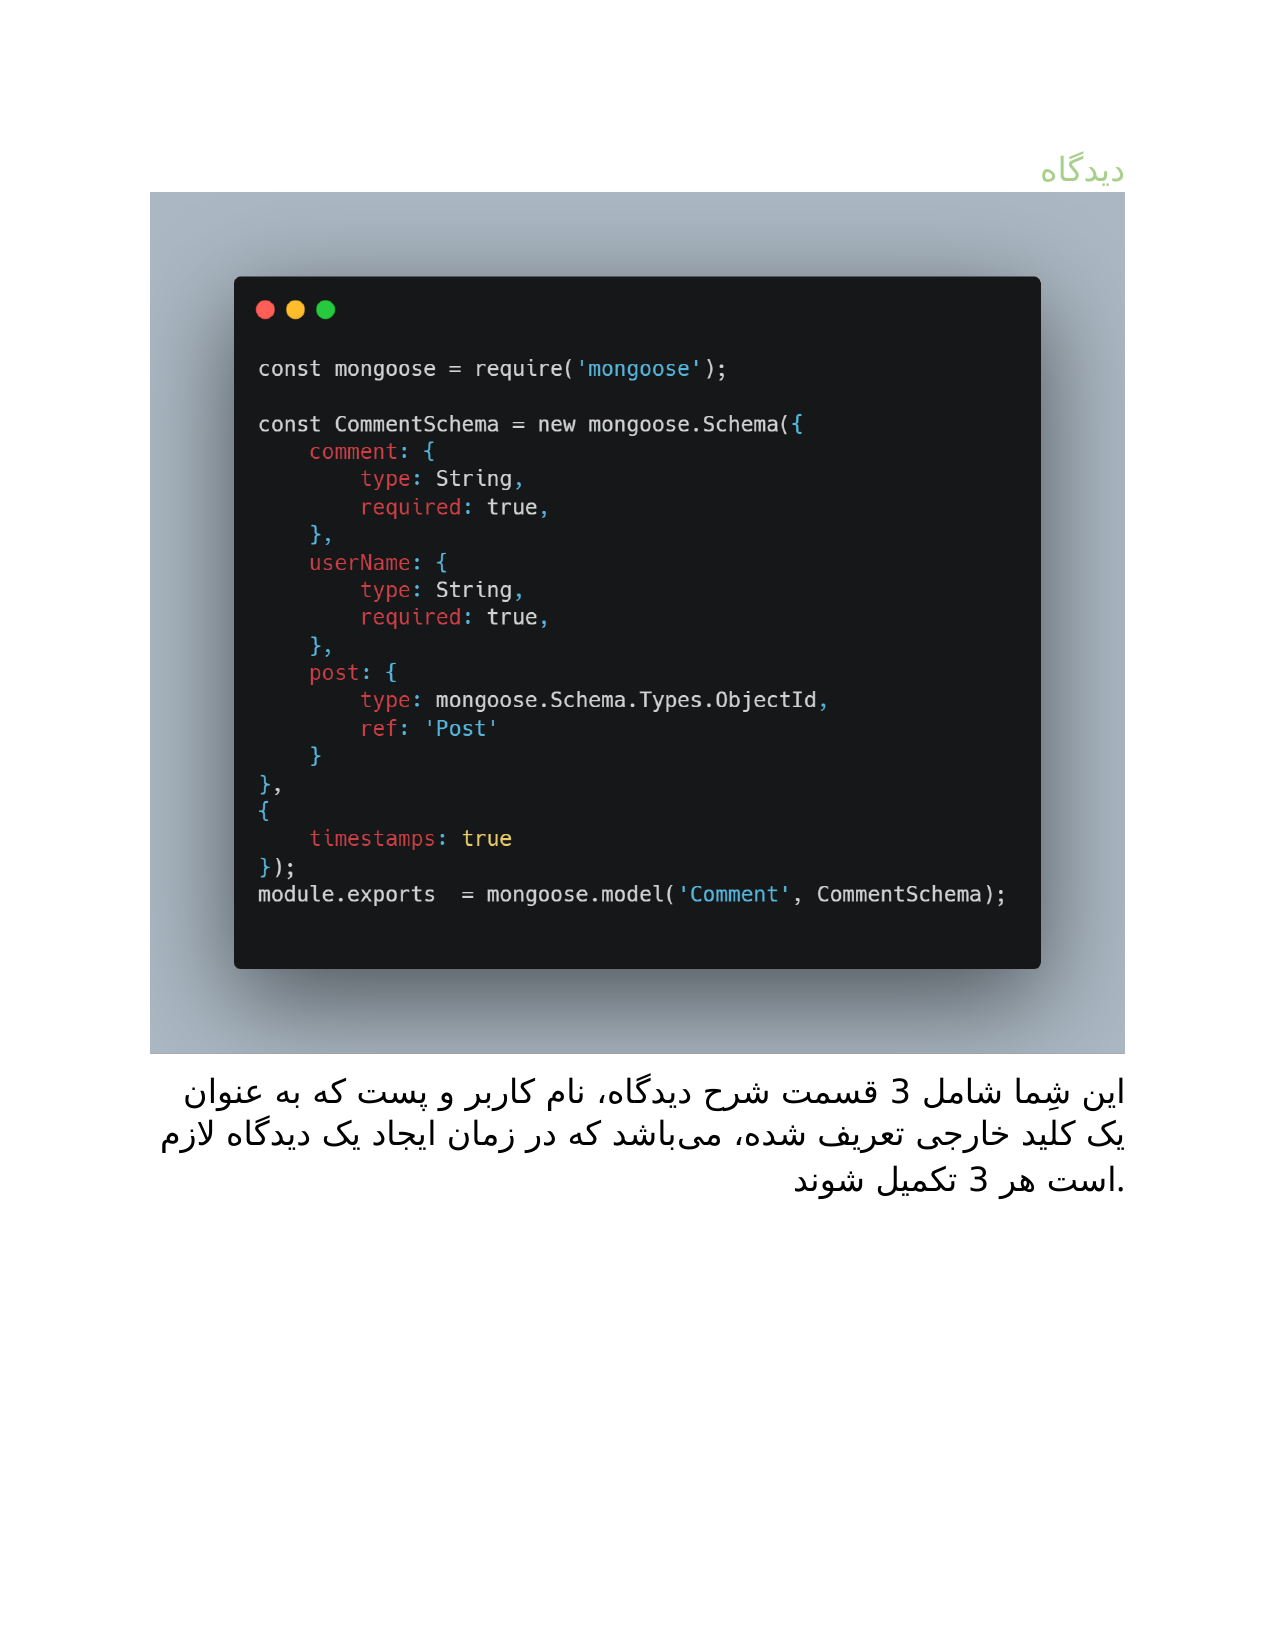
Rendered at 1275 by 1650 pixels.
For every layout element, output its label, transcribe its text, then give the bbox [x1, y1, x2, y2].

picture [150, 191, 1125, 1054]
text این شِما شامل 3 قسمت شرح دیدگاه، نام کاربر و پست که به عنوان یک کلید خارجی تعریف شده، می‌باشد که در زمان ایجاد یک دیدگاه لازم است هر 3 تکمیل شوند. [150, 1073, 1125, 1201]
subtitle دیدگاه [150, 150, 1125, 189]
